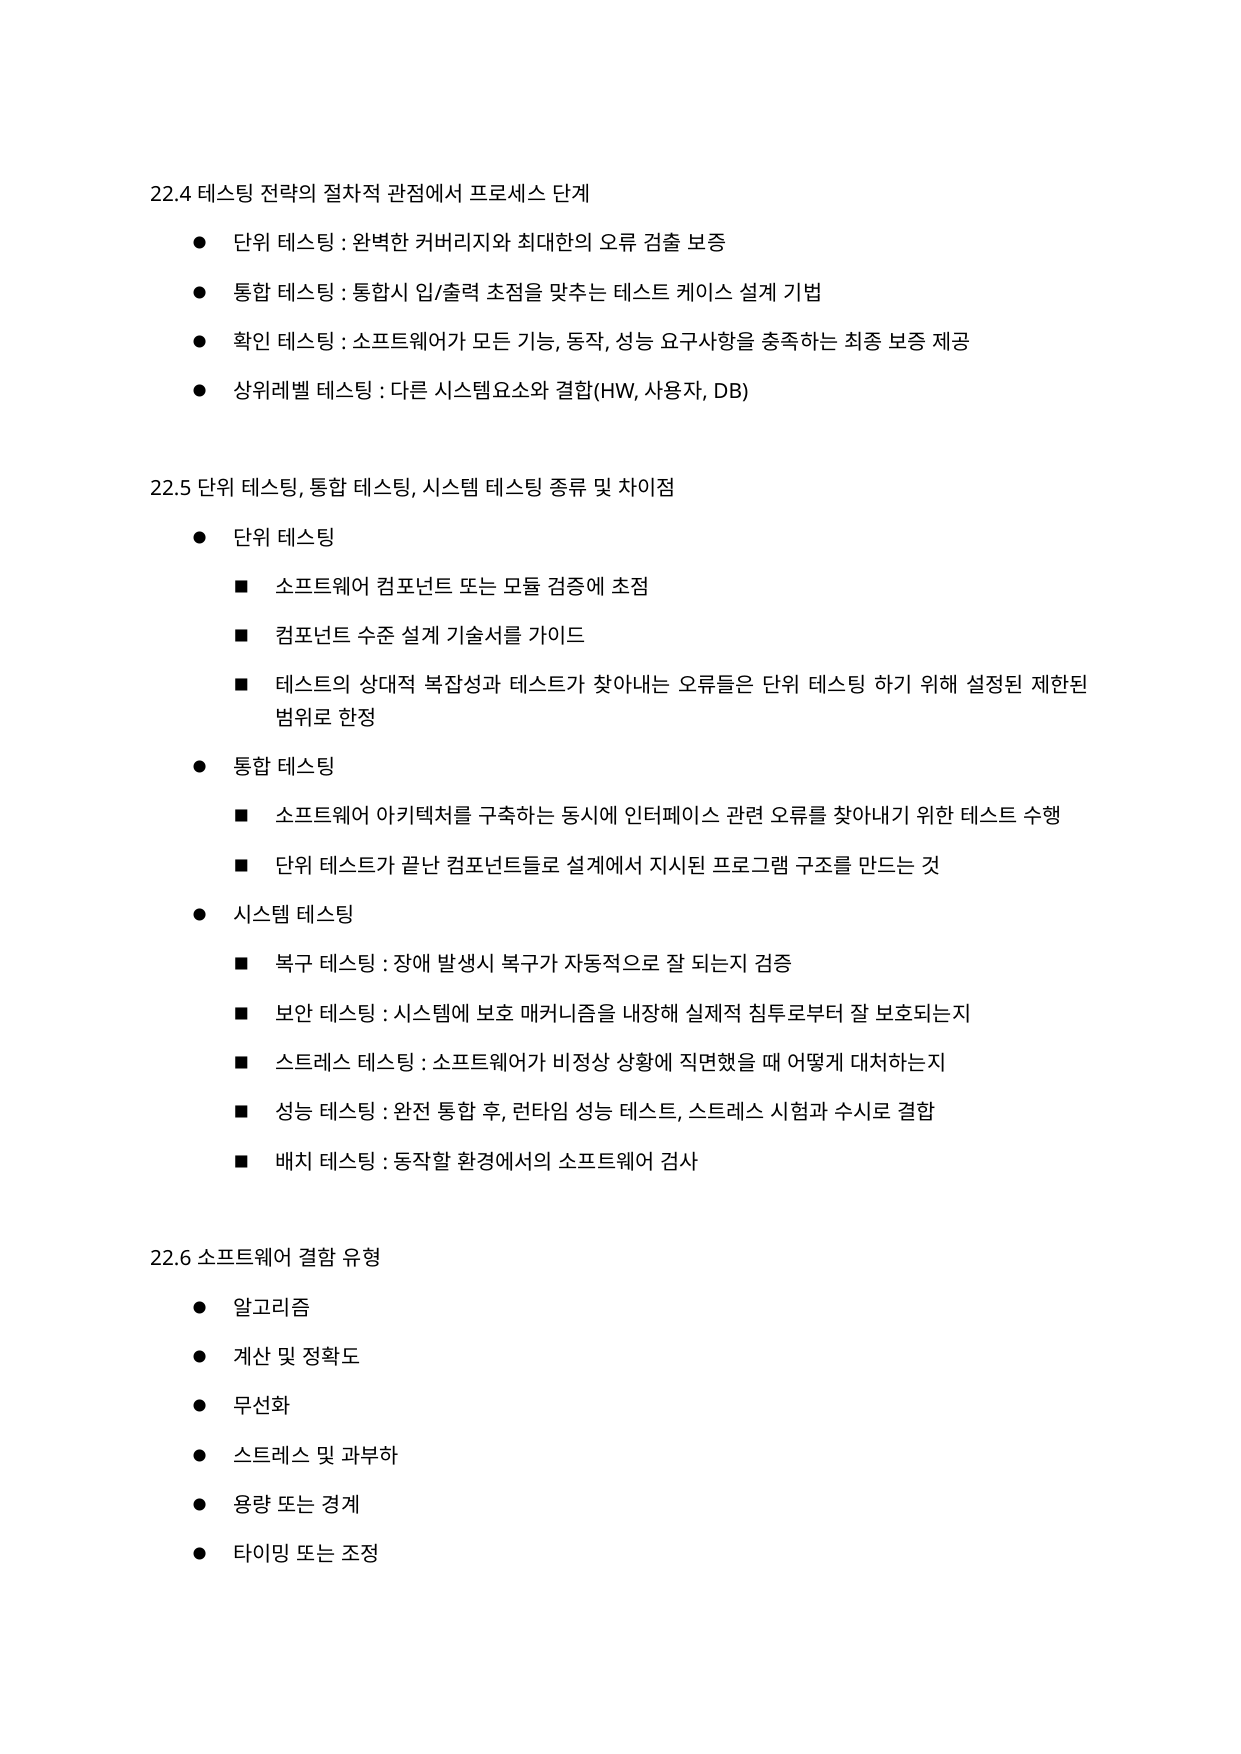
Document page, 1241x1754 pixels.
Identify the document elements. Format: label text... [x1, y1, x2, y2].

list 통합 테스팅 : 통합시 입/출력 초점을 맞추는 테스트 케이스 설계 기법 [192, 276, 1090, 306]
list 무선화 [192, 1389, 1090, 1420]
list 보안 테스팅 : 시스템에 보호 매커니즘을 내장해 실제적 침투로부터 잘 보호되는지 [233, 997, 1090, 1027]
list 용량 또는 경계 [192, 1488, 1090, 1518]
list 성능 테스팅 : 완전 통합 후, 런타임 성능 테스트, 스트레스 시험과 수시로 결합 [233, 1096, 1090, 1126]
list 테스트의 상대적 복잡성과 테스트가 찾아내는 오류들은 단위 테스팅 하기 위해 설정된 제한된 범위로 한정 [233, 668, 1090, 731]
list 배치 테스팅 : 동작할 환경에서의 소프트웨어 검사 [233, 1145, 1090, 1175]
list 단위 테스트가 끝난 컴포넌트들로 설계에서 지시된 프로그램 구조를 만드는 것 [233, 849, 1090, 879]
text 22.6 소프트웨어 결함 유형 [150, 1242, 1090, 1272]
list 알고리즘 [192, 1291, 1090, 1321]
list 단위 테스팅 : 완벽한 커버리지와 최대한의 오류 검출 보증 [192, 227, 1090, 257]
list 소프트웨어 컴포넌트 또는 모듈 검증에 초점 [233, 570, 1090, 600]
list 단위 테스팅 [192, 521, 1090, 551]
list 상위레벨 테스팅 : 다른 시스템요소와 결합(HW, 사용자, DB) [192, 375, 1090, 405]
list 복구 테스팅 : 장애 발생시 복구가 자동적으로 잘 되는지 검증 [233, 947, 1090, 978]
list 시스템 테스팅 [192, 898, 1090, 928]
list 타이밍 또는 조정 [192, 1537, 1090, 1568]
list 스트레스 테스팅 : 소프트웨어가 비정상 상황에 직면했을 때 어떻게 대처하는지 [233, 1046, 1090, 1077]
text 22.4 테스팅 전략의 절차적 관점에서 프로세스 단계 [150, 177, 1090, 207]
list 소프트웨어 아키텍처를 구축하는 동시에 인터페이스 관련 오류를 찾아내기 위한 테스트 수행 [233, 800, 1090, 830]
list 스트레스 및 과부하 [192, 1439, 1090, 1469]
list 계산 및 정확도 [192, 1340, 1090, 1371]
list 통합 테스팅 [192, 750, 1090, 781]
text 22.5 단위 테스팅, 통합 테스팅, 시스템 테스팅 종류 및 차이점 [150, 471, 1090, 502]
list 컴포넌트 수준 설계 기술서를 가이드 [233, 619, 1090, 649]
list 확인 테스팅 : 소프트웨어가 모든 기능, 동작, 성능 요구사항을 충족하는 최종 보증 제공 [192, 325, 1090, 356]
